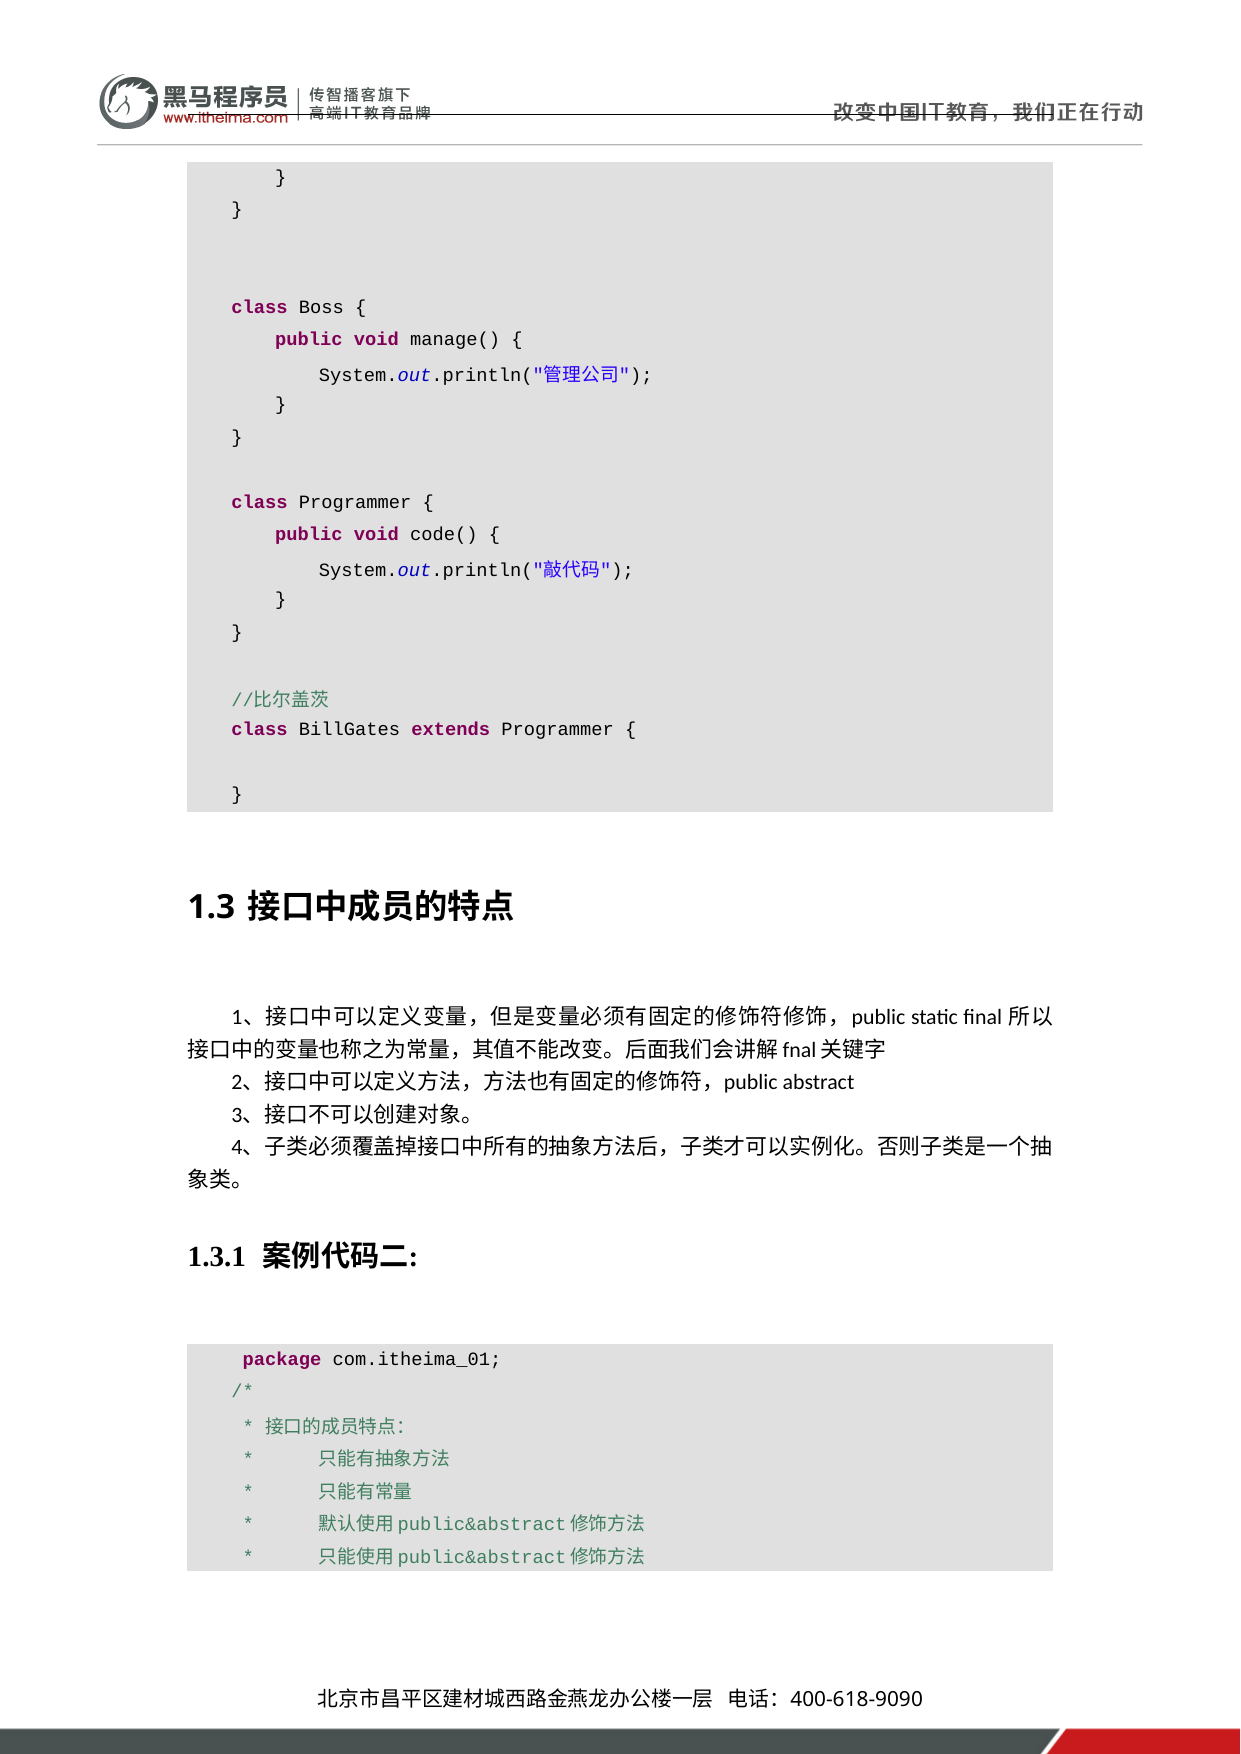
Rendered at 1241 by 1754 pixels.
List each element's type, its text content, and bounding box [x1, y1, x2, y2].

text public void manage() { [187, 324, 1053, 357]
text * 只能使用public&abstract修饰方法 [187, 1539, 1053, 1571]
text * 只能有抽象方法 [187, 1441, 1053, 1474]
text 4、子类必须覆盖掉接口中所有的抽象方法后，子类才可以实例化。否则子类是一个抽象类。 [187, 1129, 1053, 1194]
text 2、接口中可以定义方法，方法也有固定的修饰符，public abstract [187, 1064, 1053, 1096]
text } [187, 389, 1053, 422]
text } [187, 422, 1053, 454]
subtitle 案例代码二: [187, 1221, 1053, 1286]
text * 默认使用public&abstract修饰方法 [187, 1506, 1053, 1539]
text } [187, 617, 1053, 649]
text } [187, 162, 1053, 194]
text class Programmer { [187, 487, 1053, 519]
text } [187, 194, 1053, 227]
text package com.itheima_01; [187, 1344, 1053, 1376]
text class BillGates extends Programmer { [187, 714, 1053, 747]
picture [0, 1669, 1241, 1754]
text public void code() { [187, 519, 1053, 552]
text 1、接口中可以定义变量，但是变量必须有固定的修饰符修饰，public static final 所以接口中的变量也称之为常量，其值不能改变。后面我们会讲解fnal关键字 [187, 999, 1053, 1064]
text /* [187, 1376, 1053, 1409]
picture [0, 3, 1241, 153]
text class Boss { [187, 292, 1053, 324]
text } [187, 584, 1053, 617]
subtitle 接口中成员的特点 [187, 872, 1053, 937]
text } [187, 779, 1053, 812]
text //比尔盖茨 [187, 682, 1053, 714]
text 3、接口不可以创建对象。 [187, 1096, 1053, 1129]
text System.out.println("管理公司"); [187, 357, 1053, 389]
text * 接口的成员特点： [187, 1409, 1053, 1441]
text * 只能有常量 [187, 1474, 1053, 1506]
text System.out.println("敲代码"); [187, 552, 1053, 584]
